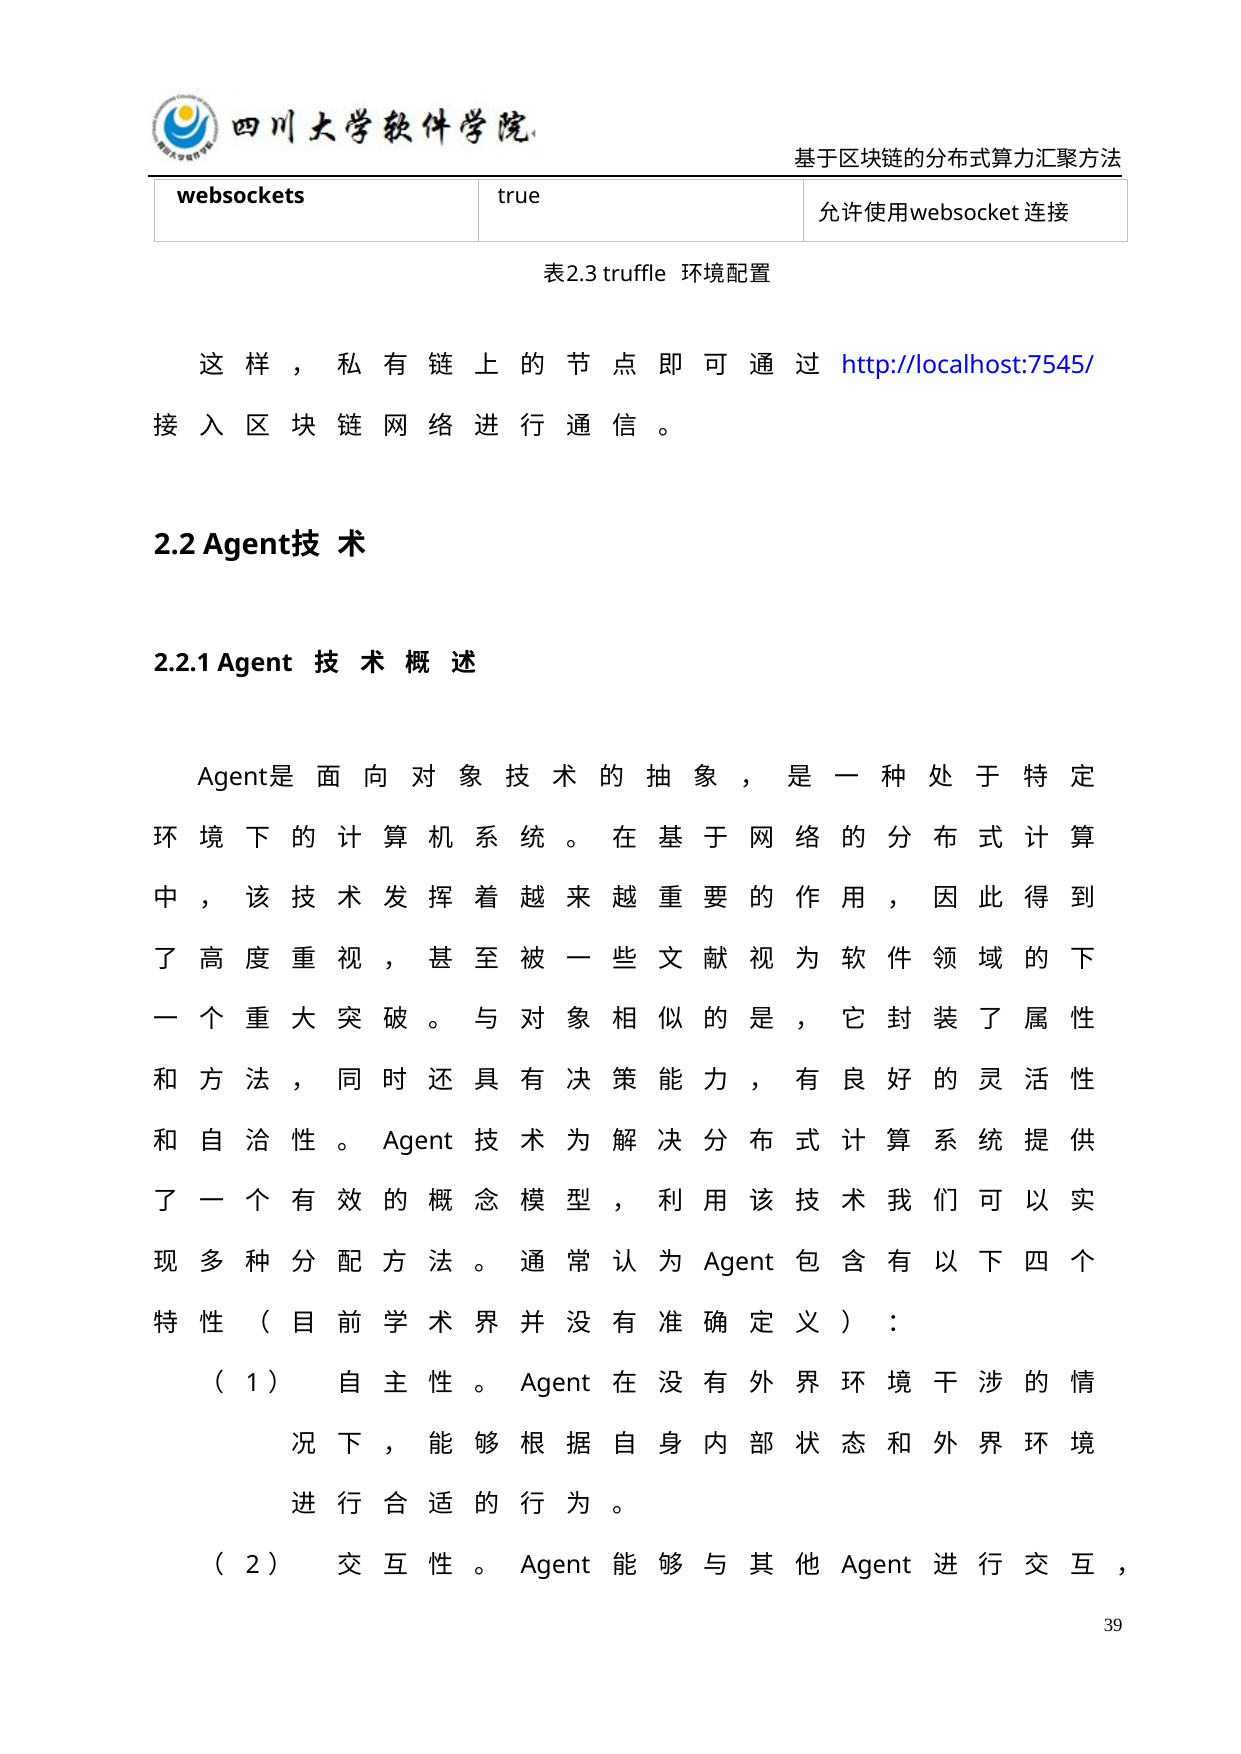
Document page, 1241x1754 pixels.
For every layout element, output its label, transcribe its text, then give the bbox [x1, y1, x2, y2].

table_cell true [479, 180, 803, 241]
text Agent是面向对象技术的抽象，是一种处于特定环境下的计算机系统。在基于网络的分布式计算中，该技术发挥着越来越重要的作用，因此得到了高度重视，甚至被一些文献视为软件领域的下一个重大突破。与对象相似的是，它封装了属性和方法，同时还具有决策能力，有良好的灵活性和自洽性。Agent技术为解决分布式计算系统提供了一个有效的概念模型，利用该技术我们可以实现多种分配方法。通常认为Agent包含有以下四个特性（目前学术界并没有准确定义）： [154, 744, 1116, 1351]
list 交互性。Agent能够与其他Agent进行交互，类似于现实世界，形成一个个组织以及团体进行活动。 [197, 1532, 1116, 1593]
text 这样，私有链上的节点即可通过http://localhost:7545/接入区块链网络进行通信。 [154, 333, 1116, 454]
picture [147, 88, 538, 167]
subtitle 2.2.1 Agent技术概述 [154, 630, 1116, 691]
table_cell 允许使用websocket连接 [804, 180, 1127, 241]
text 表2.3 truffle环境配置 [154, 242, 1116, 302]
table_cell websockets [155, 180, 478, 241]
list 自主性。Agent在没有外界环境干涉的情况下，能够根据自身内部状态和外界环境进行合适的行为。 [197, 1351, 1116, 1532]
subtitle 2.2 Agent技术 [154, 511, 1116, 572]
